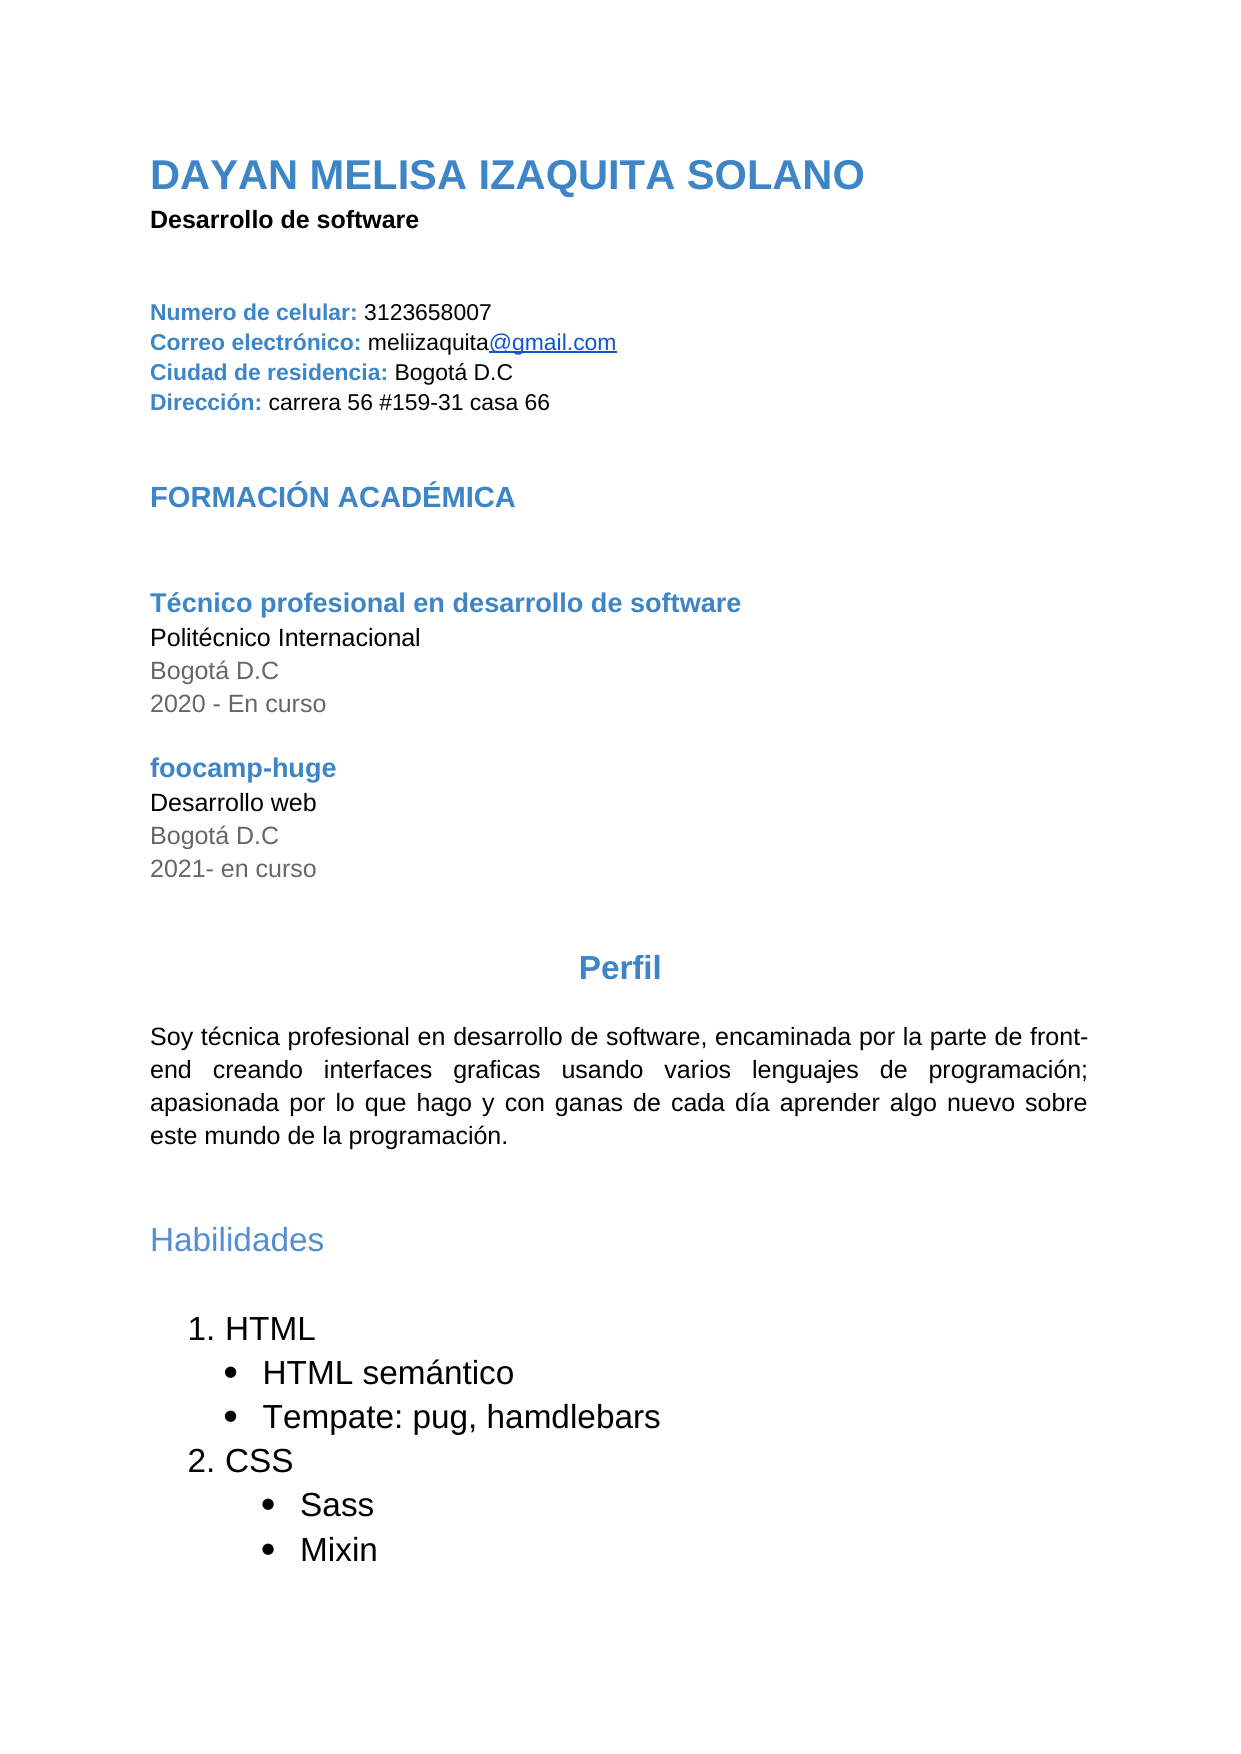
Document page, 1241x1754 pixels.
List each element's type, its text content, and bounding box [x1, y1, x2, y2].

list Tempate: pug, hamdlebars [225, 1397, 1090, 1436]
text Desarrollo de software [150, 205, 1090, 234]
text Perfil [150, 948, 1090, 986]
text Ciudad de residencia: Bogotá D.C [150, 359, 1090, 385]
text Técnico profesional en desarrollo de software [150, 587, 1090, 618]
text Dirección: carrera 56 #159-31 casa 66 [150, 389, 1090, 416]
text FORMACIÓN ACADÉMICA [150, 480, 1090, 513]
text Numero de celular: 3123658007 [150, 298, 1090, 325]
text foocamp-huge [150, 752, 1090, 783]
list HTML [187, 1308, 1090, 1347]
list Mixin [262, 1530, 1090, 1568]
text Habilidades [150, 1220, 1090, 1259]
text Bogotá D.C [150, 821, 1090, 850]
text Politécnico Internacional [150, 623, 1090, 652]
list CSS [187, 1441, 1090, 1480]
text DAYAN MELISA IZAQUITA SOLANO [150, 150, 1090, 198]
text 2020 - En curso [150, 689, 1090, 718]
list HTML semántico [225, 1353, 1090, 1391]
text Bogotá D.C [150, 656, 1090, 685]
text Correo electrónico: meliizaquita@gmail.com [150, 329, 1090, 355]
text Soy técnica profesional en desarrollo de software, encaminada por la parte de front-end creando interfaces graficas usando varios lenguajes de programación; apasionada por lo que hago y con ganas de cada día aprender algo nuevo sobre este mundo de la programación. [150, 1022, 1090, 1150]
list Sass [262, 1485, 1090, 1524]
text Desarrollo web [150, 788, 1090, 817]
text 2021- en curso [150, 854, 1090, 883]
